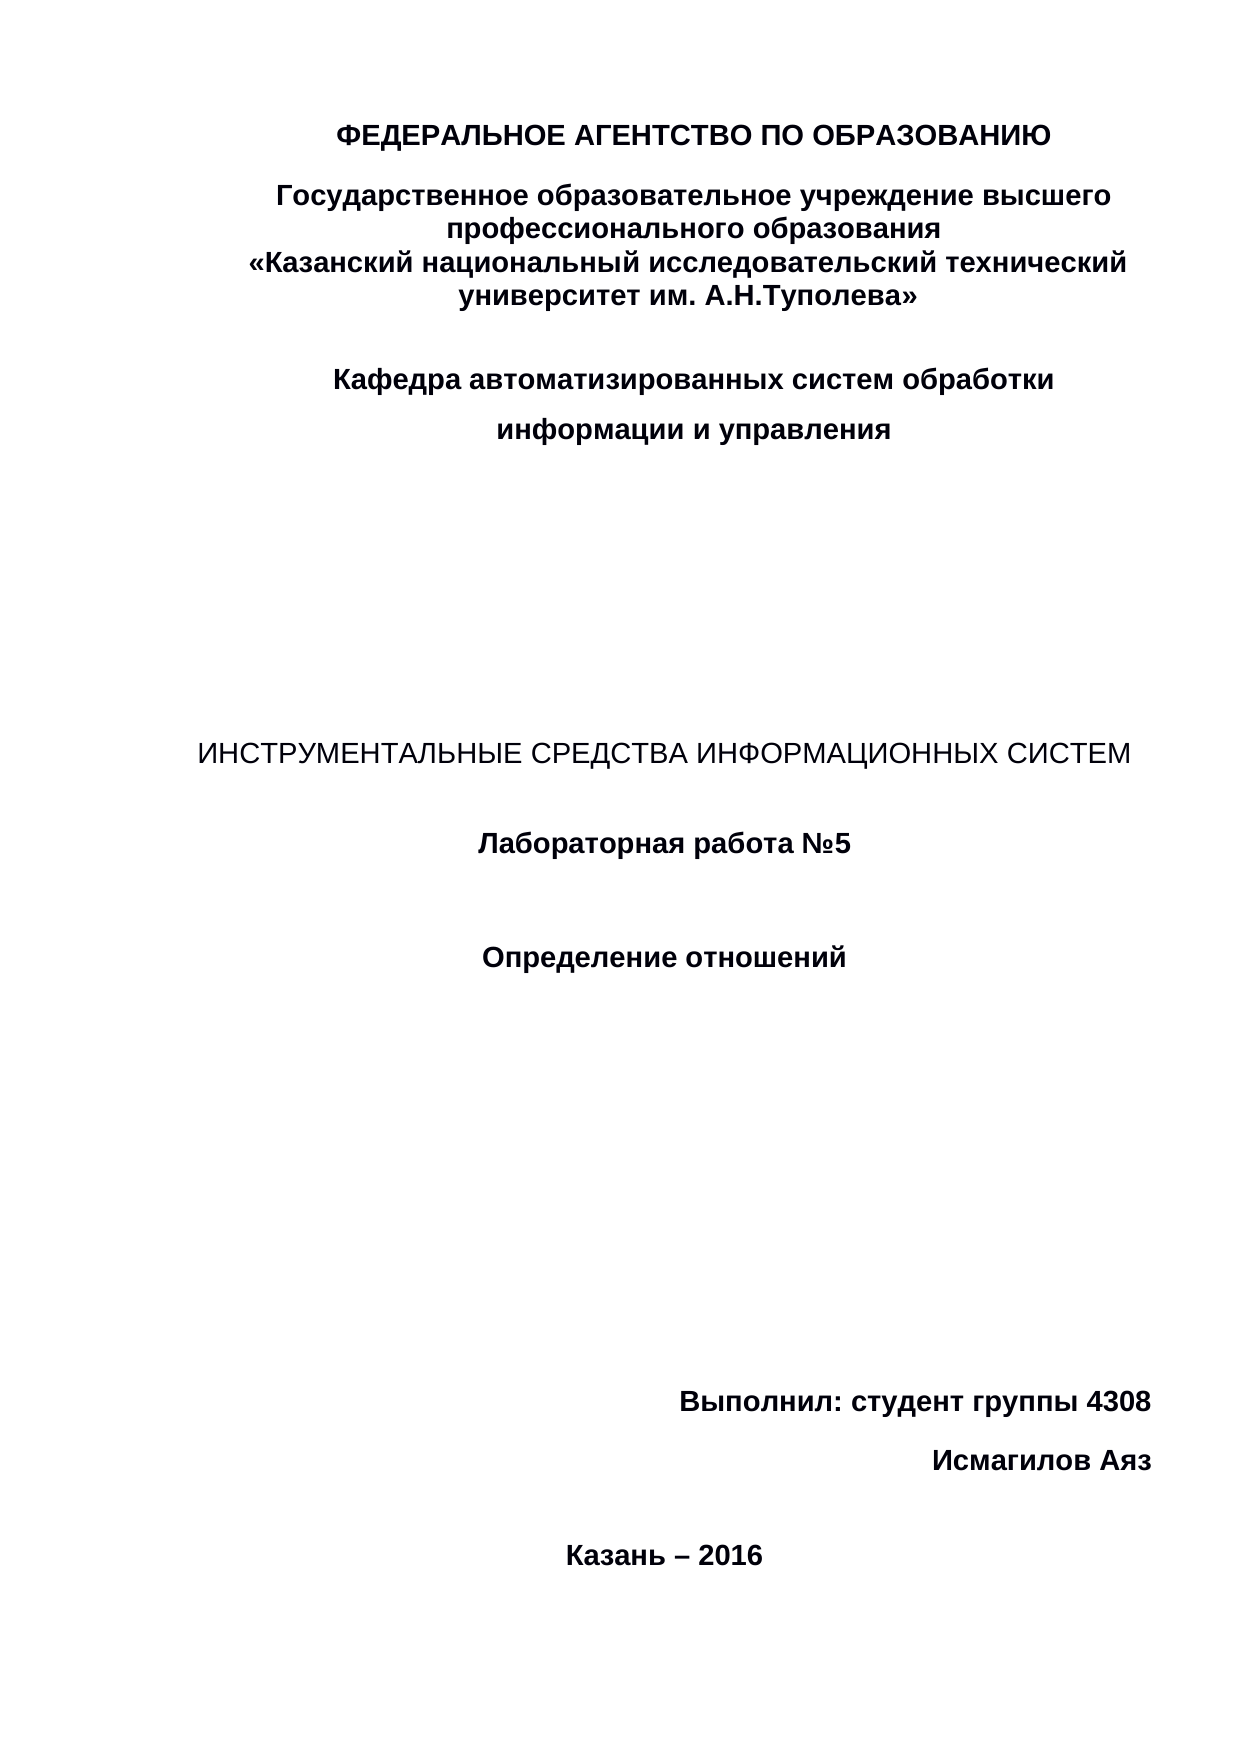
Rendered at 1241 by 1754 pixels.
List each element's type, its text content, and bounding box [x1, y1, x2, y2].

text ИНСТРУМЕНТАЛЬНЫЕ СРЕДСТВА ИНФОРМАЦИОННЫХ СИСТЕМ [177, 733, 1152, 808]
text Выполнил: студент группы 4308 [177, 1382, 1152, 1419]
text Государственное образовательное учреждение высшего профессионального образования [236, 177, 1152, 244]
text Казань – 2016 [177, 1536, 1152, 1573]
text «Казанский национальный исследовательский технический университет им. А.Н.Туполева» [236, 244, 1139, 312]
text Определение отношений [177, 940, 1152, 973]
text Лабораторная работа №5 [177, 823, 1152, 861]
text ФЕДЕРАЛЬНОЕ АГЕНТСТВО ПО ОБРАЗОВАНИЮ [236, 118, 1152, 152]
text Кафедра автоматизированных систем обработки информации и управления [236, 362, 1152, 446]
text Исмагилов Аяз [177, 1440, 1152, 1477]
